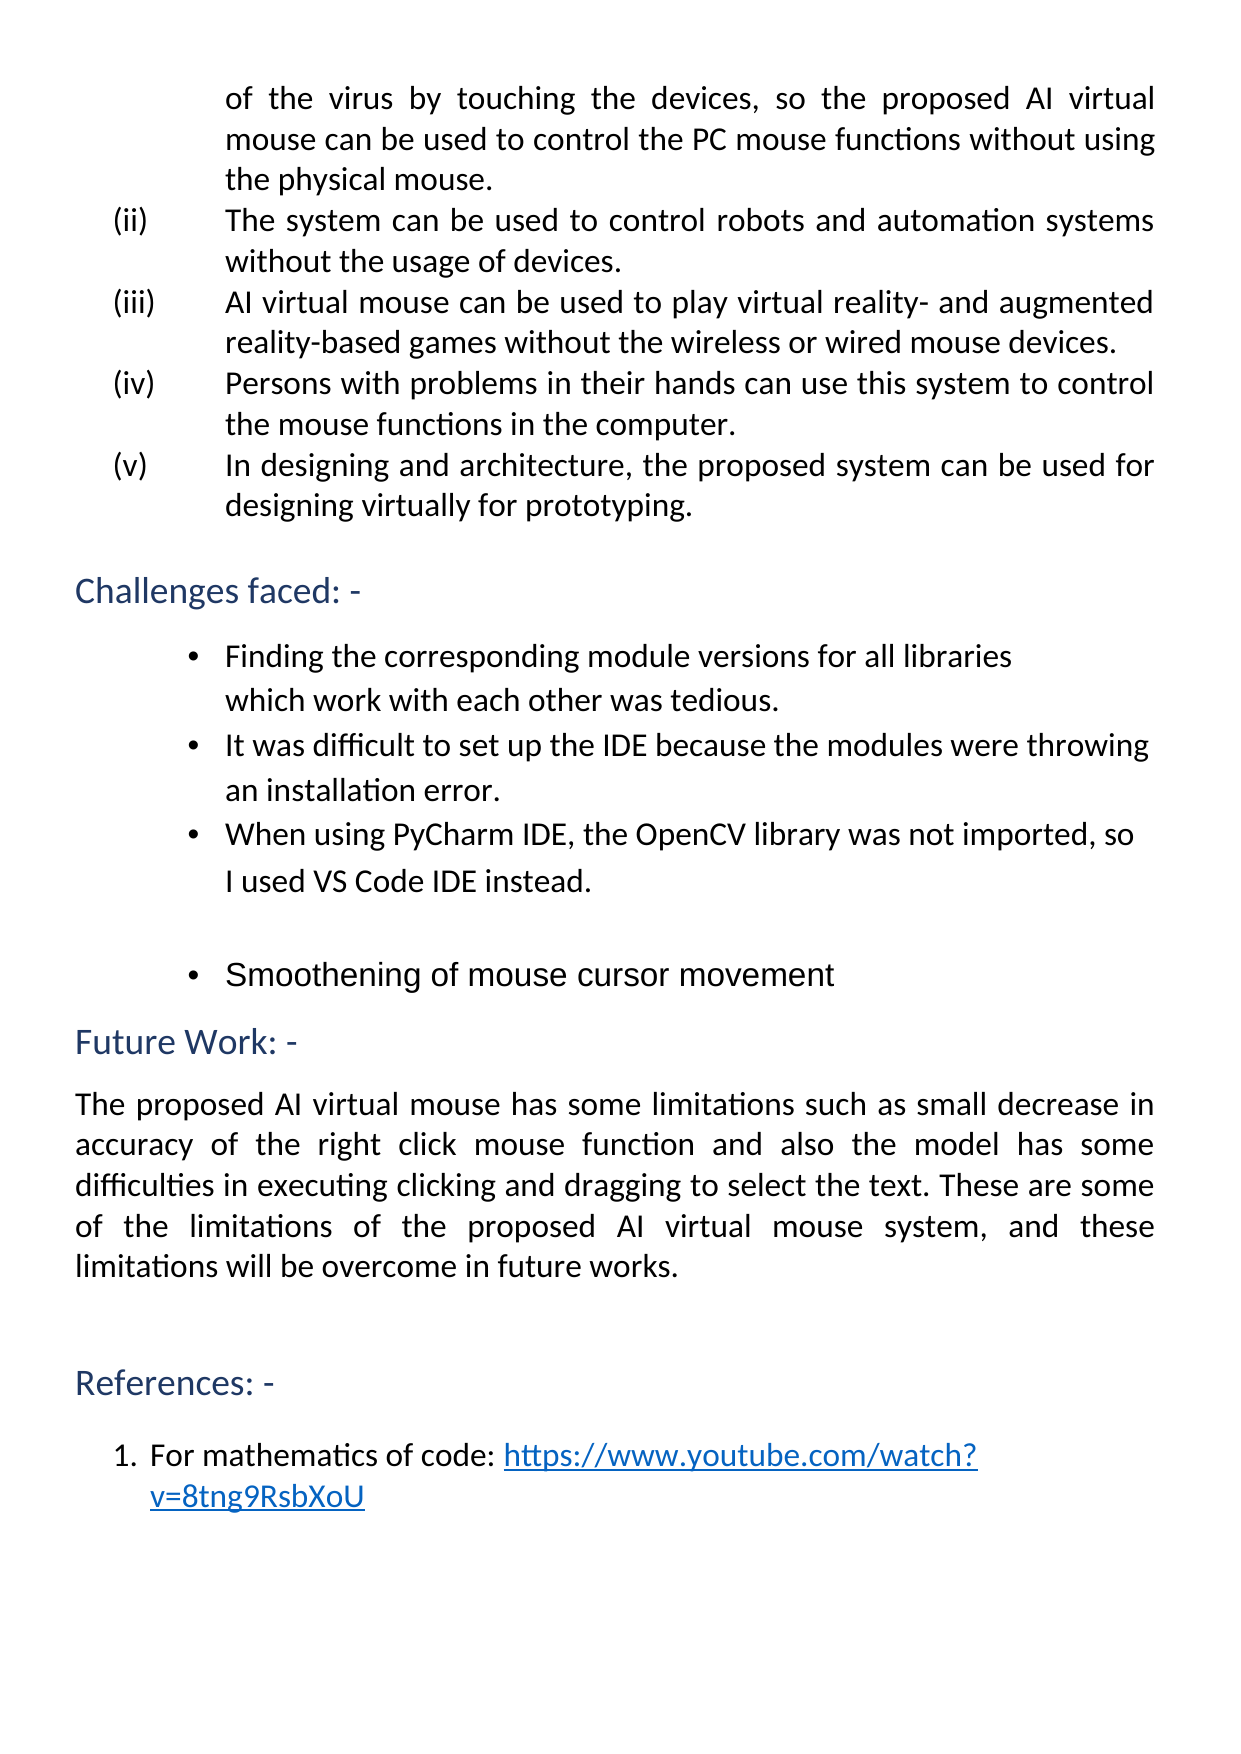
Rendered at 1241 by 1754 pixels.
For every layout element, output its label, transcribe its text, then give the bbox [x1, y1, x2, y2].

list When using PyCharm IDE, the OpenCV library was not imported, so I used VS Code IDE instead. [187, 813, 1150, 901]
list For mathematics of code: https://www.youtube.com/watch?v=8tng9RsbXoU [112, 1434, 1156, 1515]
list AI virtual mouse can be used to play virtual reality- and augmented reality-based games without the wireless or wired mouse devices. [112, 281, 1156, 362]
list In designing and architecture, the proposed system can be used for designing virtually for prototyping. [112, 443, 1156, 525]
text Challenges faced: - [75, 567, 1156, 612]
text Future Work: - [75, 1018, 1156, 1064]
list Finding the corresponding module versions for all libraries which work with each other was tedious. [187, 635, 1100, 720]
list Smoothening of mouse cursor movement [187, 954, 1150, 993]
text References: - [75, 1359, 1156, 1404]
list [112, 77, 1156, 199]
list The system can be used to control robots and automation systems without the usage of devices. [112, 199, 1156, 281]
list It was difficult to set up the IDE because the modules were throwing an installation error. [187, 724, 1150, 809]
list Persons with problems in their hands can use this system to control the mouse functions in the computer. [112, 362, 1156, 443]
text The proposed AI virtual mouse has some limitations such as small decrease in accuracy of the right click mouse function and also the model has some difficulties in executing clicking and dragging to select the text. These are some of the limitations of the proposed AI virtual mouse system, and these limitations will be overcome in future works. [75, 1082, 1156, 1286]
